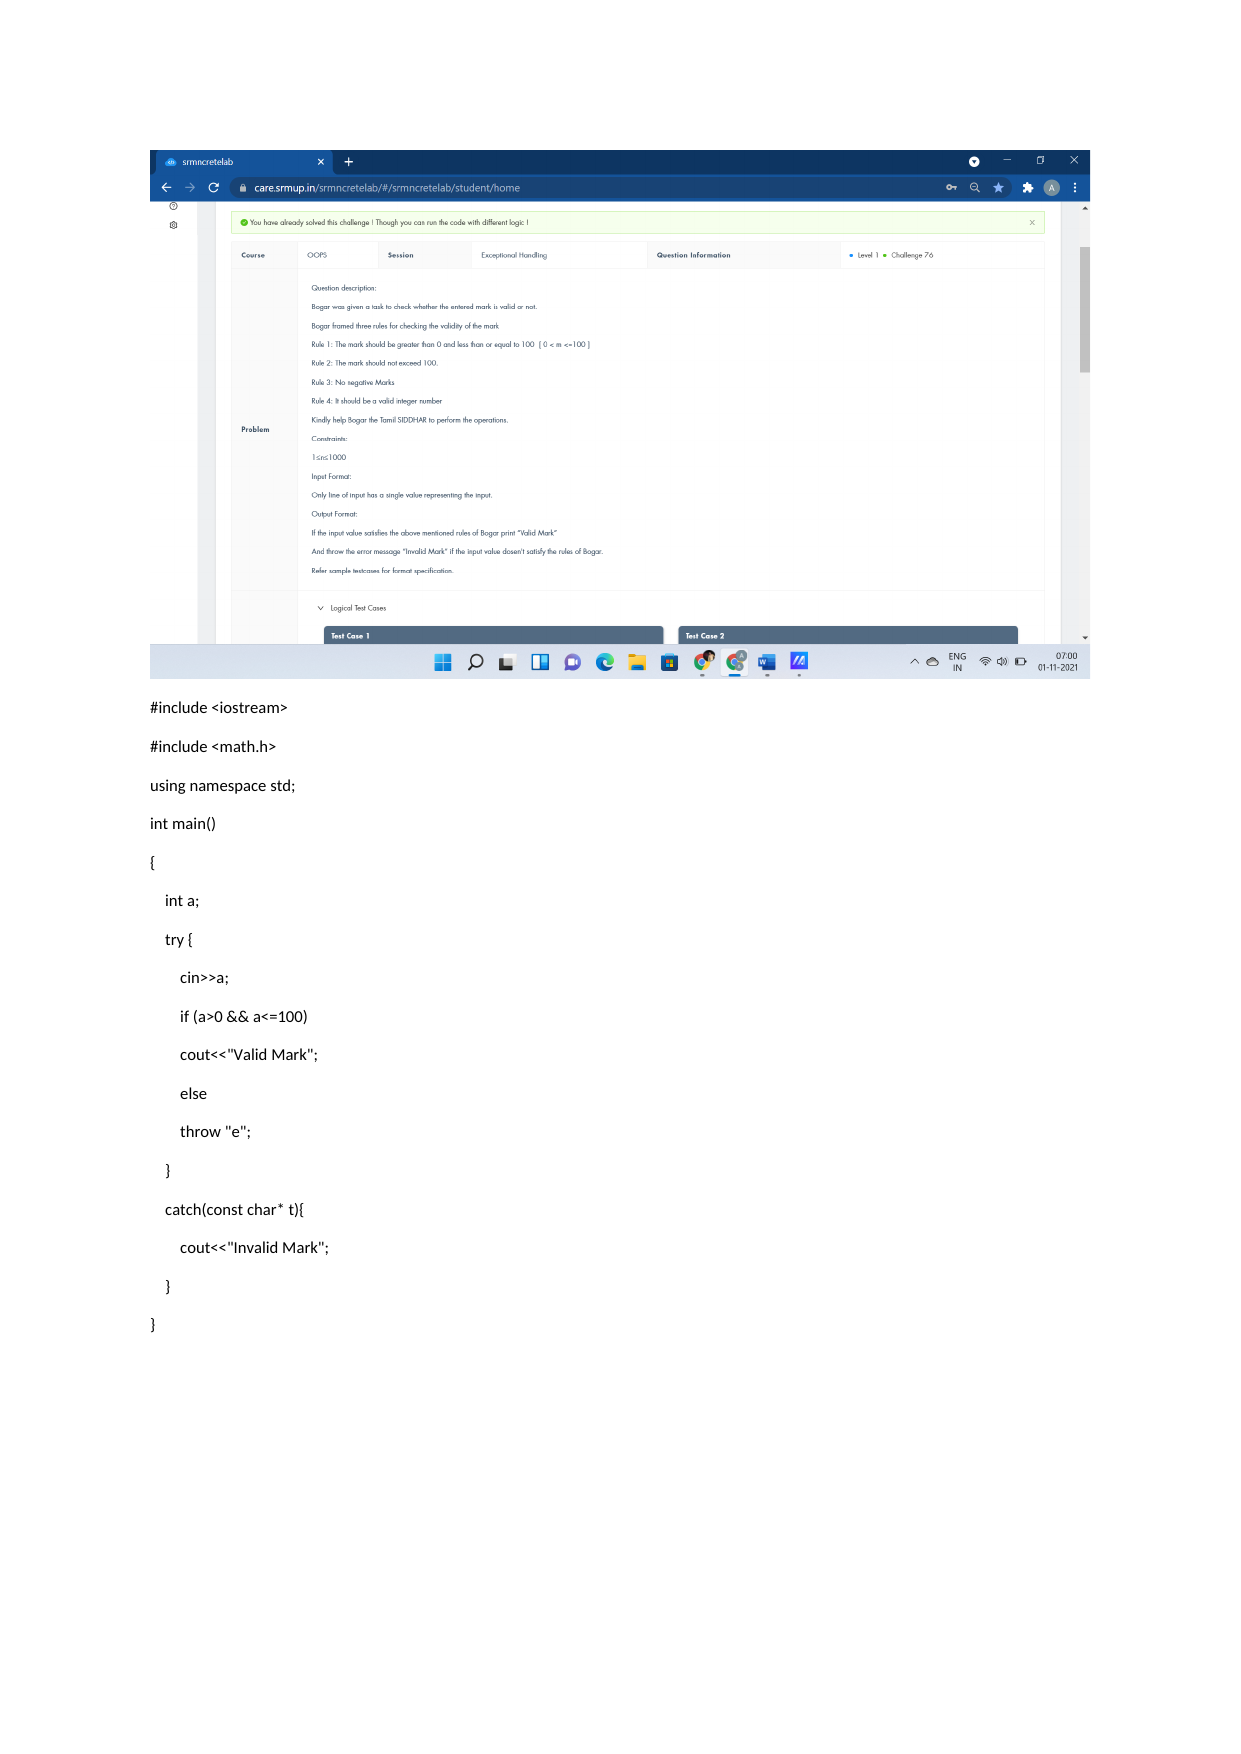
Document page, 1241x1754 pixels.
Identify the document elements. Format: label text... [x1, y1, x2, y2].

text } [150, 1160, 1090, 1181]
text cin>>a; [150, 967, 1090, 988]
text int a; [150, 890, 1090, 911]
text { [150, 852, 1090, 872]
text throw "e"; [150, 1122, 1090, 1142]
text cout<<"Valid Mark"; [150, 1044, 1090, 1065]
text using namespace std; [150, 775, 1090, 795]
text try { [150, 929, 1090, 949]
text if (a>0 && a<=100) [150, 1006, 1090, 1026]
text #include <math.h> [150, 736, 1090, 757]
text #include <iostream> [150, 698, 1090, 718]
text } [150, 1276, 1090, 1296]
text catch(const char* t){ [150, 1199, 1090, 1219]
text int main() [150, 813, 1090, 834]
picture [150, 150, 1091, 679]
text } [150, 1314, 1090, 1335]
text else [150, 1083, 1090, 1103]
text cout<<"Invalid Mark"; [150, 1237, 1090, 1258]
